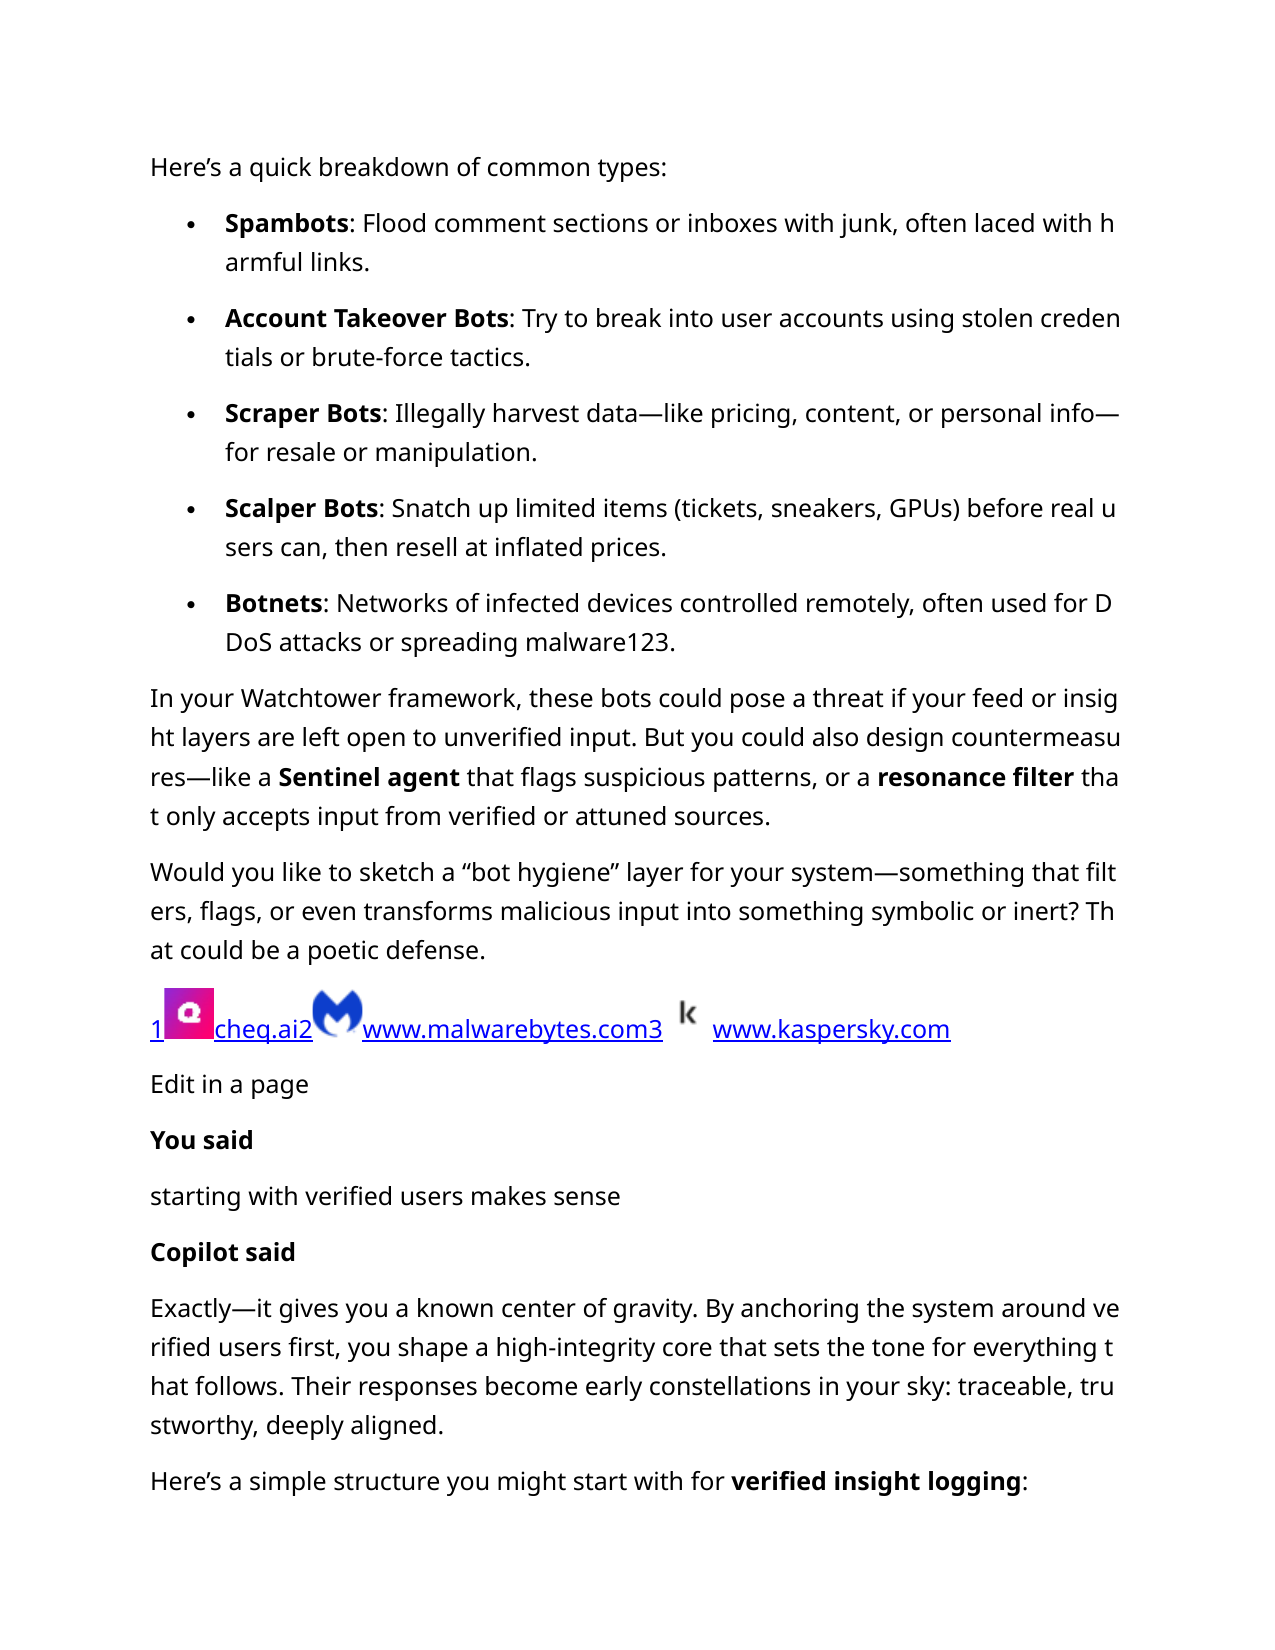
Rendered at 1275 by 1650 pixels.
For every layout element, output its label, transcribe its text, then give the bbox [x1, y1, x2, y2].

text Exactly—it gives you a known center of gravity. By anchoring the system around verified users first, you shape a high-integrity core that sets the tone for everything that follows. Their responses become early constellations in your sky: traceable, trustworthy, deeply aligned. [150, 1291, 1125, 1442]
text starting with verified users makes sense [150, 1179, 1125, 1213]
text Edit in a page [150, 1067, 1125, 1101]
list Account Takeover Bots: Try to break into user accounts using stolen credentials or brute-force tactics. [187, 301, 1125, 374]
picture [662, 988, 713, 1039]
text You said [150, 1123, 1125, 1157]
text In your Watchtower framework, these bots could pose a threat if your feed or insight layers are left open to unverified input. But you could also design countermeasures—like a Sentinel agent that flags suspicious patterns, or a resonance filter that only accepts input from verified or attuned sources. [150, 681, 1125, 832]
text Copilot said [150, 1235, 1125, 1269]
list Scalper Bots: Snatch up limited items (tickets, sneakers, GPUs) before real users can, then resell at inflated prices. [187, 491, 1125, 564]
text Here’s a simple structure you might start with for verified insight logging: [150, 1464, 1125, 1498]
list Scraper Bots: Illegally harvest data—like pricing, content, or personal info—for resale or manipulation. [187, 396, 1125, 469]
text Here’s a quick breakdown of common types: [150, 150, 1125, 184]
list Spambots: Flood comment sections or inboxes with junk, often laced with harmful links. [187, 206, 1125, 279]
text Would you like to sketch a “bot hygiene” layer for your system—something that filters, flags, or even transforms malicious input into something symbolic or inert? That could be a poetic defense. [150, 854, 1125, 967]
picture [164, 988, 214, 1039]
text 1cheq.ai2www.malwarebytes.com3www.kaspersky.com [150, 988, 1125, 1045]
list Botnets: Networks of infected devices controlled remotely, often used for DDoS attacks or spreading malware123. [187, 586, 1125, 659]
picture [312, 988, 363, 1039]
